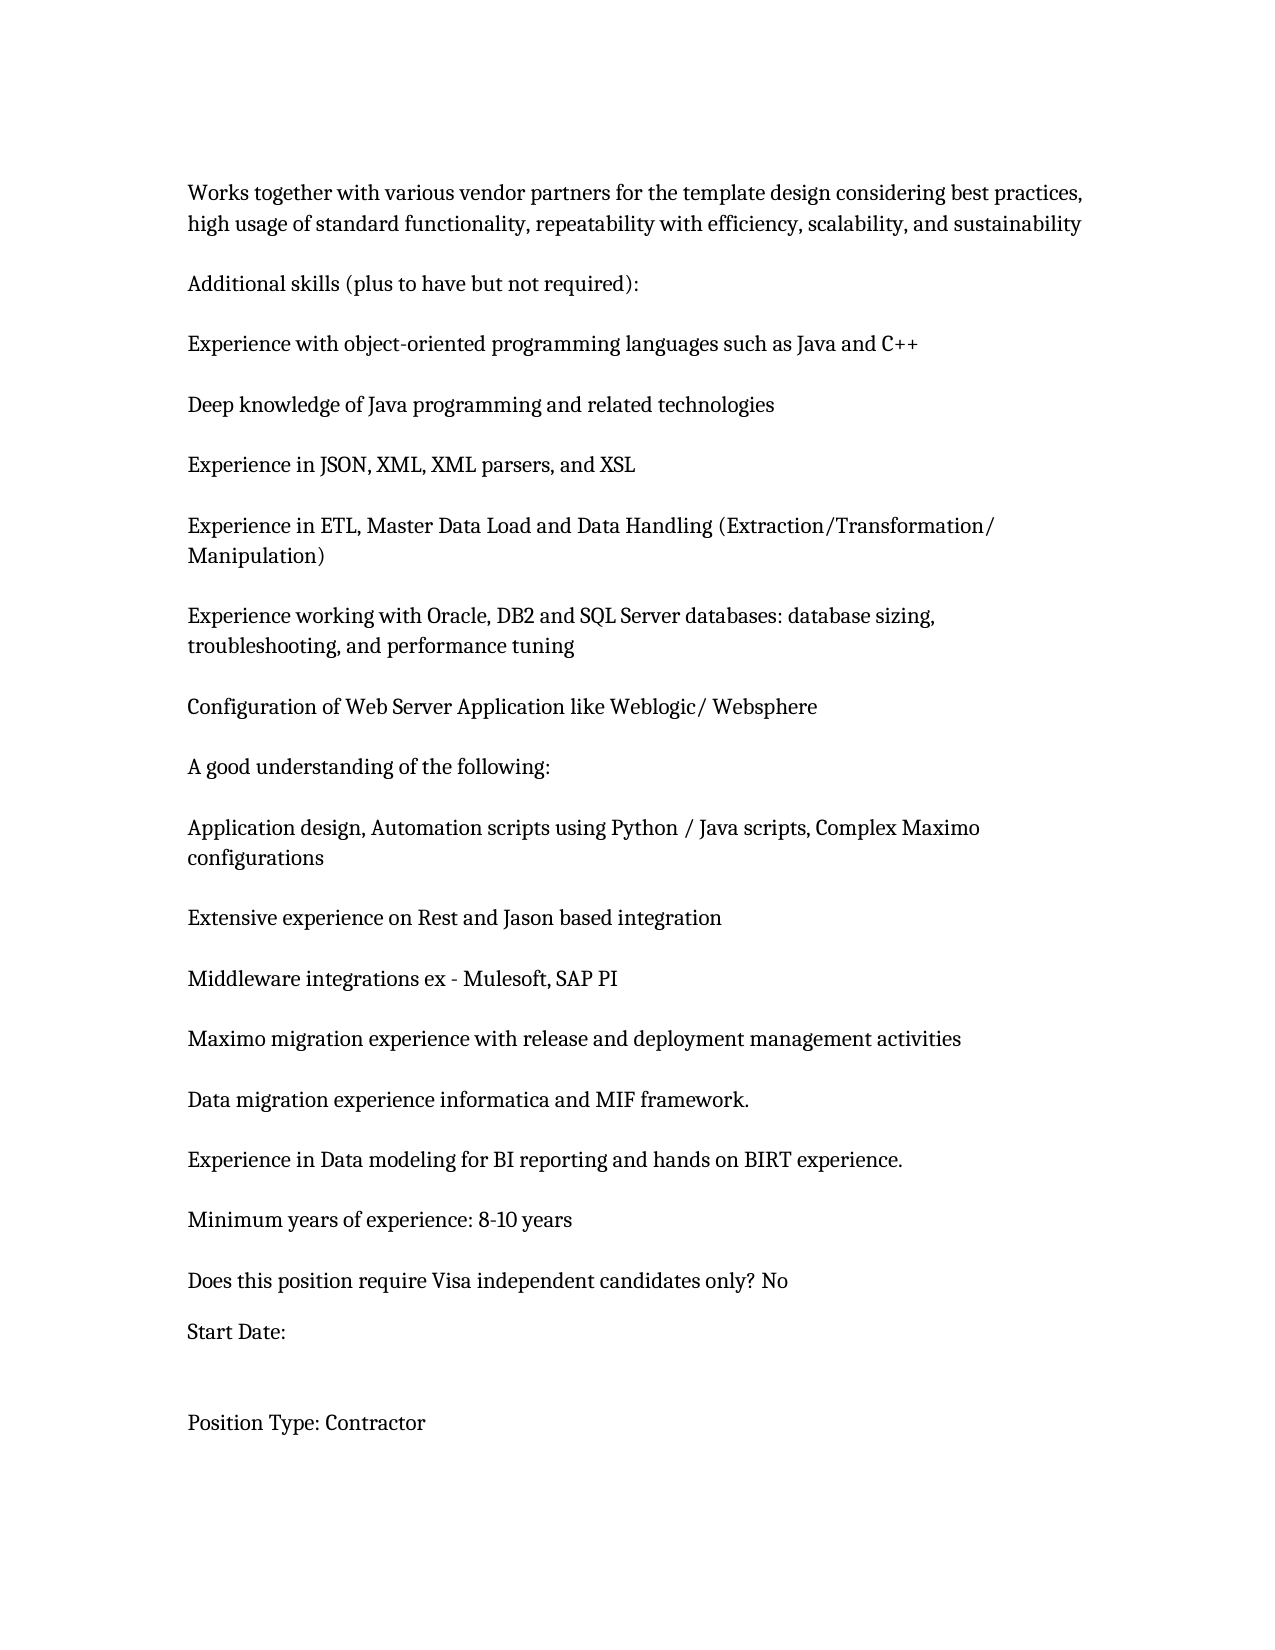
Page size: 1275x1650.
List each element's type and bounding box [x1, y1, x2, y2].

text [187, 1319, 1087, 1496]
text [187, 150, 1087, 1294]
